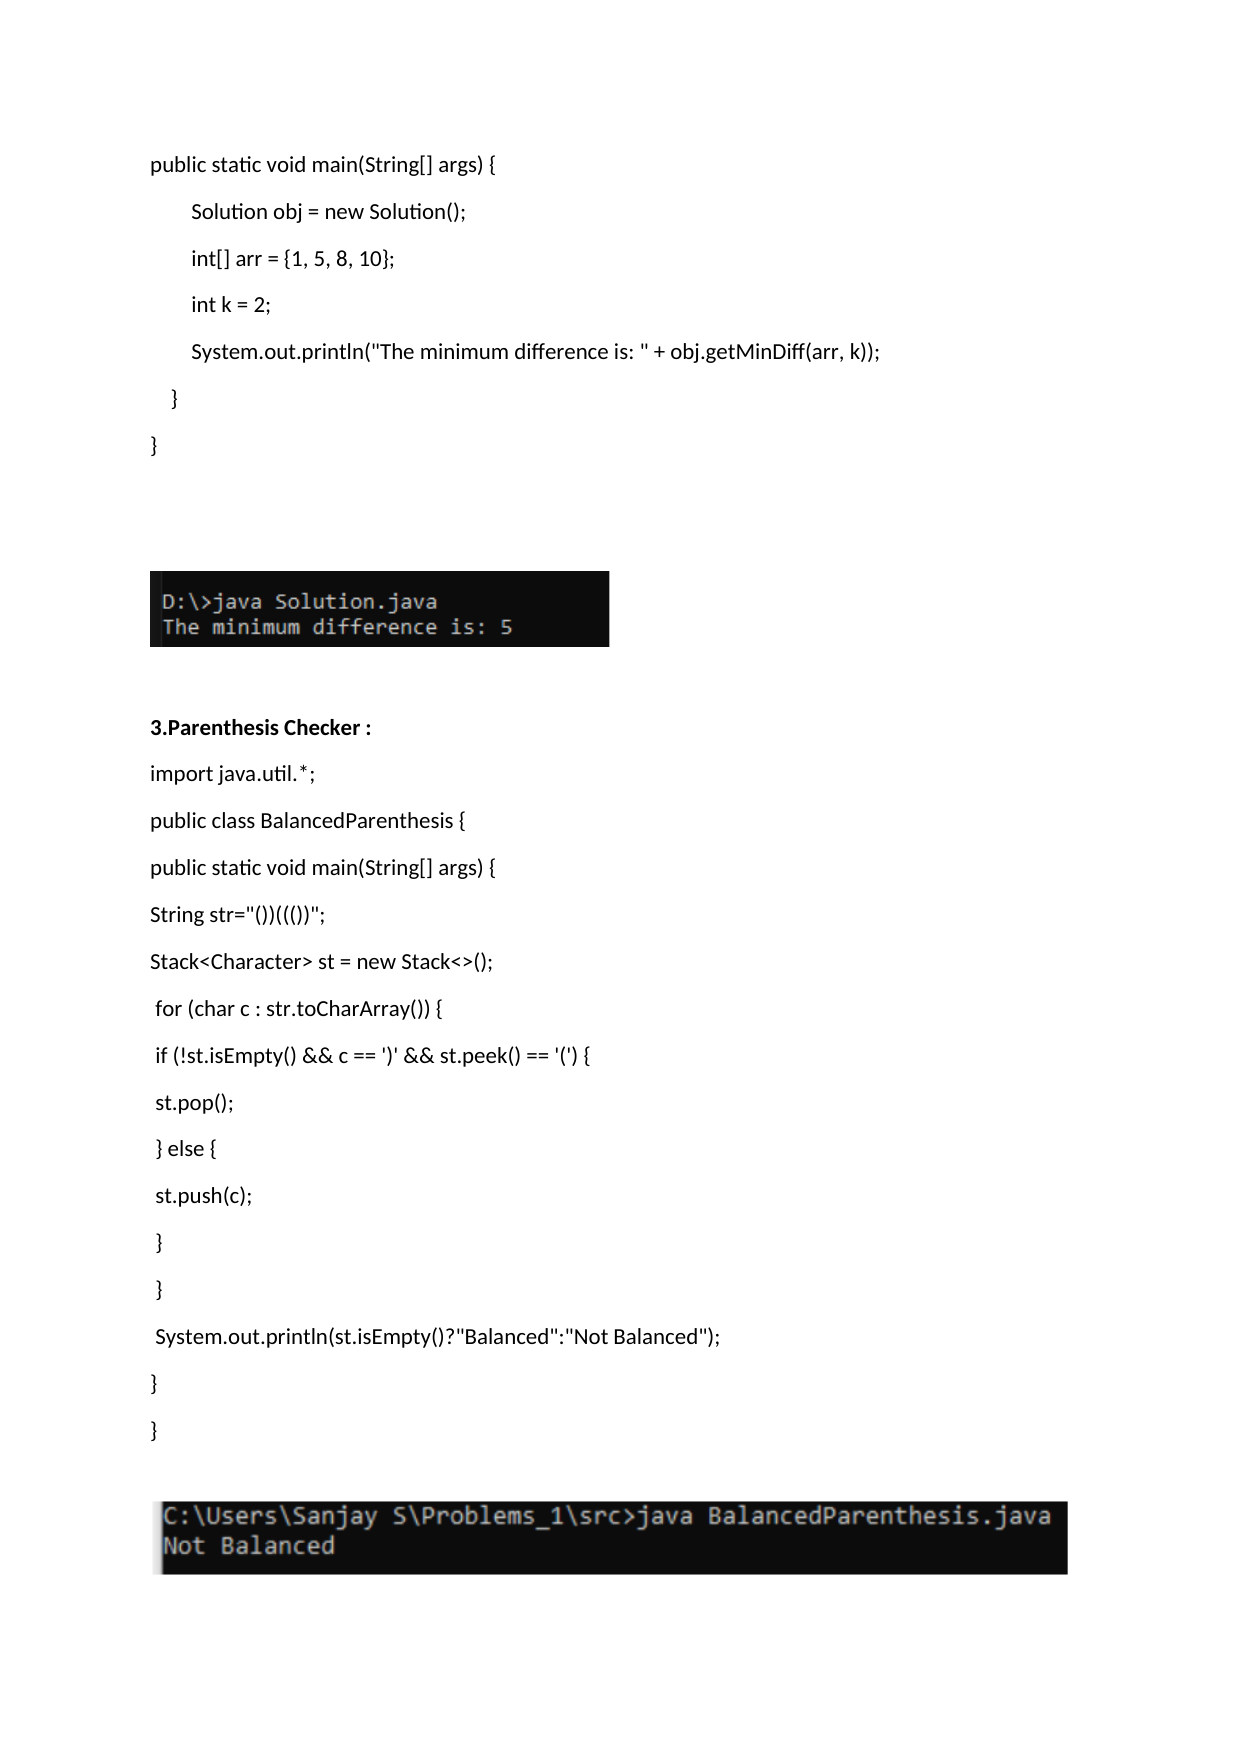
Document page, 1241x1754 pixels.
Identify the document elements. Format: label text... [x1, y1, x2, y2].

text System.out.println(st.isEmpty()?"Balanced":"Not Balanced"); [150, 1322, 1090, 1350]
text for (char c : str.toCharArray()) { [150, 994, 1090, 1022]
picture [150, 1492, 1091, 1583]
text Solution obj = new Solution(); [150, 197, 1090, 225]
text int[] arr = {1, 5, 8, 10}; [150, 244, 1090, 272]
text } [150, 1369, 1090, 1397]
text public static void main(String[] args) { [150, 853, 1090, 881]
picture [150, 571, 610, 647]
text System.out.println("The minimum difference is: " + obj.getMinDiff(arr, k)); [150, 337, 1090, 366]
text } else { [150, 1134, 1090, 1162]
text Stack<Character> st = new Stack<>(); [150, 947, 1090, 975]
text String str="())((())"; [150, 900, 1090, 928]
text if (!st.isEmpty() && c == ')' && st.peek() == '(') { [150, 1041, 1090, 1069]
text public static void main(String[] args) { [150, 150, 1090, 178]
text } [150, 431, 1090, 459]
text st.push(c); [150, 1181, 1090, 1209]
text import java.util.*; [150, 759, 1090, 787]
text 3.Parenthesis Checker : [150, 713, 1090, 741]
text public class BalancedParenthesis { [150, 806, 1090, 834]
text } [150, 384, 1090, 412]
text } [150, 1228, 1090, 1256]
text st.pop(); [150, 1088, 1090, 1116]
text int k = 2; [150, 291, 1090, 319]
text } [150, 1416, 1090, 1474]
text } [150, 1275, 1090, 1303]
